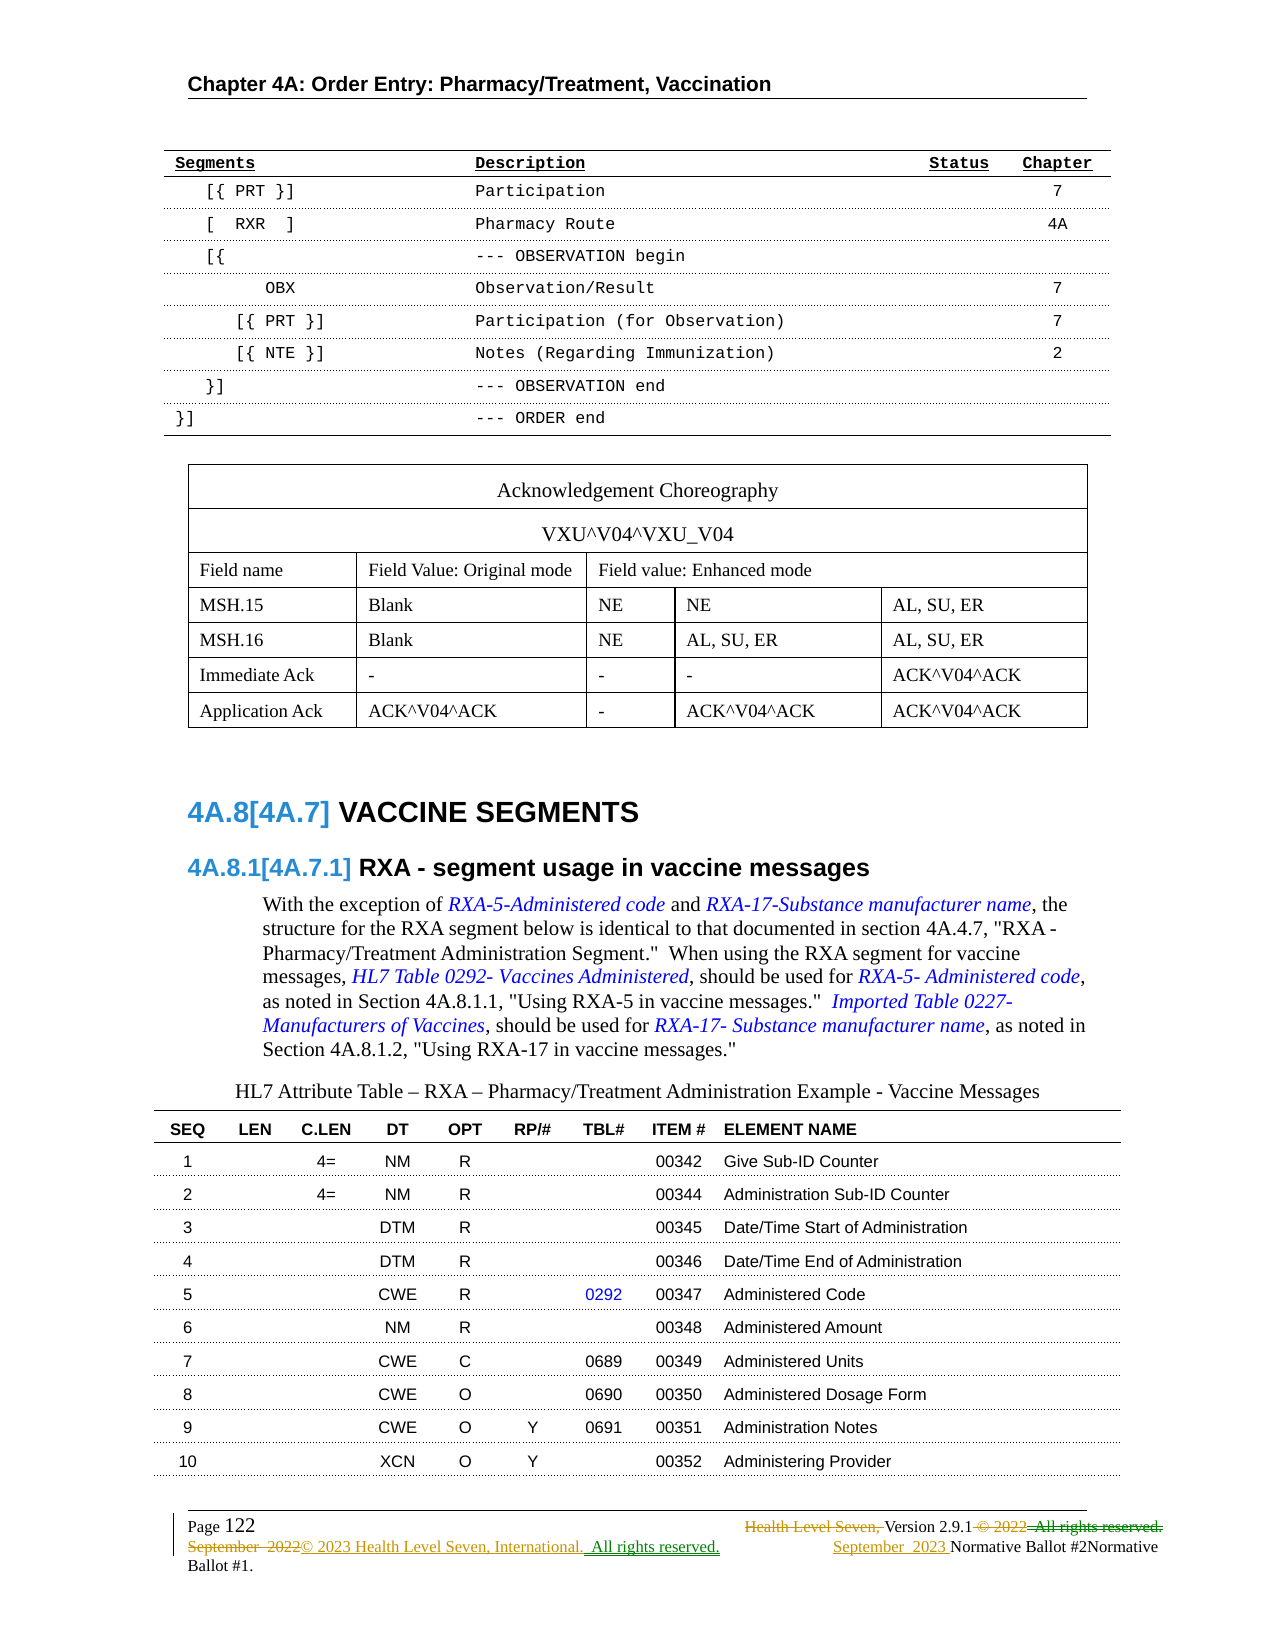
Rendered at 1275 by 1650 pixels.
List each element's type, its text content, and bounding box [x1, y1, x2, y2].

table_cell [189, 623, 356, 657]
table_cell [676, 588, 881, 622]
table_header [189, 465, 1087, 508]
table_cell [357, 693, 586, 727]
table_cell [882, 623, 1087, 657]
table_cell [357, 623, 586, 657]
subtitle Vaccine Segments [187, 794, 1087, 828]
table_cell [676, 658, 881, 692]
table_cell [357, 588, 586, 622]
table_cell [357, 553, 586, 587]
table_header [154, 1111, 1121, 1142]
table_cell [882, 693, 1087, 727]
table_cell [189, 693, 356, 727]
subtitle RXA - segment usage in vaccine messages [187, 853, 1087, 882]
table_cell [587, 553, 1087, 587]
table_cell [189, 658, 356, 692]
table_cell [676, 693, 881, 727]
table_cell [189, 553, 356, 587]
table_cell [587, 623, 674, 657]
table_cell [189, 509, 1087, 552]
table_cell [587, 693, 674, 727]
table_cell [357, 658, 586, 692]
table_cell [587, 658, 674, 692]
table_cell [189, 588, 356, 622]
text HL7 Attribute Table – RXA – Pharmacy/Treatment Administration Example - Vaccine Messages [187, 1079, 1087, 1103]
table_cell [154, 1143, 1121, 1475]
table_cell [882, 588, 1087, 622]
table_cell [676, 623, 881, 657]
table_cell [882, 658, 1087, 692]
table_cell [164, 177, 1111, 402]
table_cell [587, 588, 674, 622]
text With the exception of RXA-5-Administered code and RXA-17-Substance manufacturer name, the structure for the RXA segment below is identical to that documented in section 4A.4.7, "RXA - Pharmacy/Treatment Administration Segment." When using the RXA segment for vaccine messages, HL7 Table 0292- Vaccines Administered, should be used for RXA-5- Administered code, as noted in Section 4A.8.1.1, "Using RXA-5 in vaccine messages." Imported Table 0227- Manufacturers of Vaccines, should be used for RXA-17- Substance manufacturer name, as noted in Section 4A.8.1.2, "Using RXA-17 in vaccine messages." [262, 892, 1087, 1061]
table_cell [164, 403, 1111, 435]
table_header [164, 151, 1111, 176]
